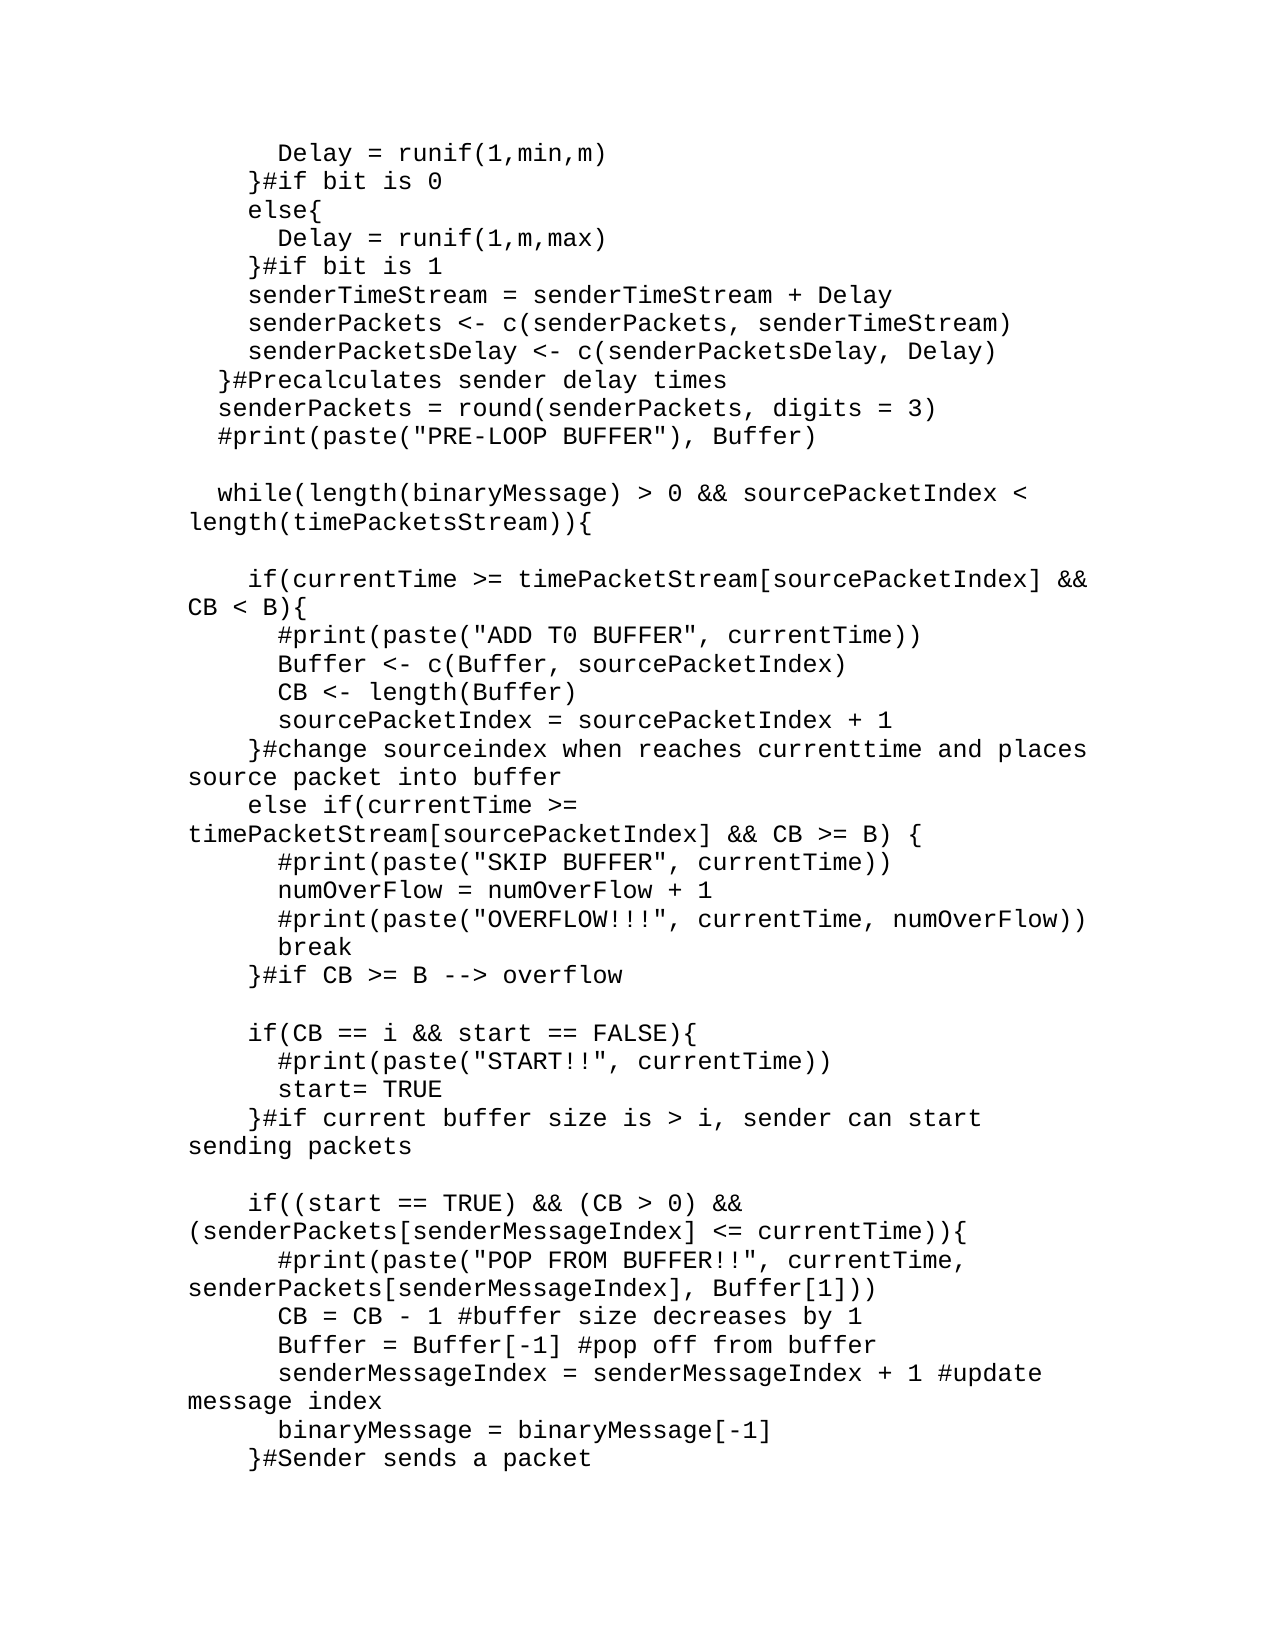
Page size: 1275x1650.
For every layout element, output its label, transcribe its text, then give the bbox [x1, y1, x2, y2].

text senderTimeStream = senderTimeStream + Delay [187, 282, 1087, 311]
text while(length(binaryMessage) > 0 && sourcePacketIndex < length(timePacketsStream)){ [187, 481, 1087, 538]
text Delay = runif(1,min,m) [187, 141, 1087, 169]
text #print(paste("START!!", currentTime)) [187, 1048, 1087, 1077]
text CB <- length(Buffer) [187, 680, 1087, 708]
text else{ [187, 197, 1087, 226]
text #print(paste("ADD T0 BUFFER", currentTime)) [187, 623, 1087, 651]
text }#if bit is 1 [187, 254, 1087, 282]
text start= TRUE [187, 1077, 1087, 1105]
text #print(paste("POP FROM BUFFER!!", currentTime, senderPackets[senderMessageIndex], Buffer[1])) [187, 1247, 1087, 1304]
text senderMessageIndex = senderMessageIndex + 1 #update message index [187, 1361, 1087, 1417]
text sourcePacketIndex = sourcePacketIndex + 1 [187, 708, 1087, 736]
text }#if CB >= B --> overflow [187, 963, 1087, 991]
text senderPackets = round(senderPackets, digits = 3) [187, 396, 1087, 424]
text if((start == TRUE) && (CB > 0) && (senderPackets[senderMessageIndex] <= currentTime)){ [187, 1191, 1087, 1247]
text #print(paste("SKIP BUFFER", currentTime)) [187, 850, 1087, 878]
text if(CB == i && start == FALSE){ [187, 1020, 1087, 1048]
text }#if bit is 0 [187, 169, 1087, 197]
text }#Precalculates sender delay times [187, 367, 1087, 396]
text senderPackets <- c(senderPackets, senderTimeStream) [187, 311, 1087, 339]
text senderPacketsDelay <- c(senderPacketsDelay, Delay) [187, 339, 1087, 367]
text CB = CB - 1 #buffer size decreases by 1 [187, 1304, 1087, 1332]
text #print(paste("OVERFLOW!!!", currentTime, numOverFlow)) [187, 906, 1087, 935]
text #print(paste("PRE-LOOP BUFFER"), Buffer) [187, 424, 1087, 452]
text binaryMessage = binaryMessage[-1] [187, 1417, 1087, 1446]
text Buffer = Buffer[-1] #pop off from buffer [187, 1332, 1087, 1361]
text break [187, 935, 1087, 963]
text }#if current buffer size is > i, sender can start sending packets [187, 1105, 1087, 1162]
text Buffer <- c(Buffer, sourcePacketIndex) [187, 651, 1087, 680]
text }#Sender sends a packet [187, 1446, 1087, 1474]
text if(currentTime >= timePacketStream[sourcePacketIndex] && CB < B){ [187, 566, 1087, 623]
text }#change sourceindex when reaches currenttime and places source packet into buffer [187, 736, 1087, 793]
text Delay = runif(1,m,max) [187, 226, 1087, 254]
text else if(currentTime >= timePacketStream[sourcePacketIndex] && CB >= B) { [187, 793, 1087, 850]
text numOverFlow = numOverFlow + 1 [187, 878, 1087, 906]
